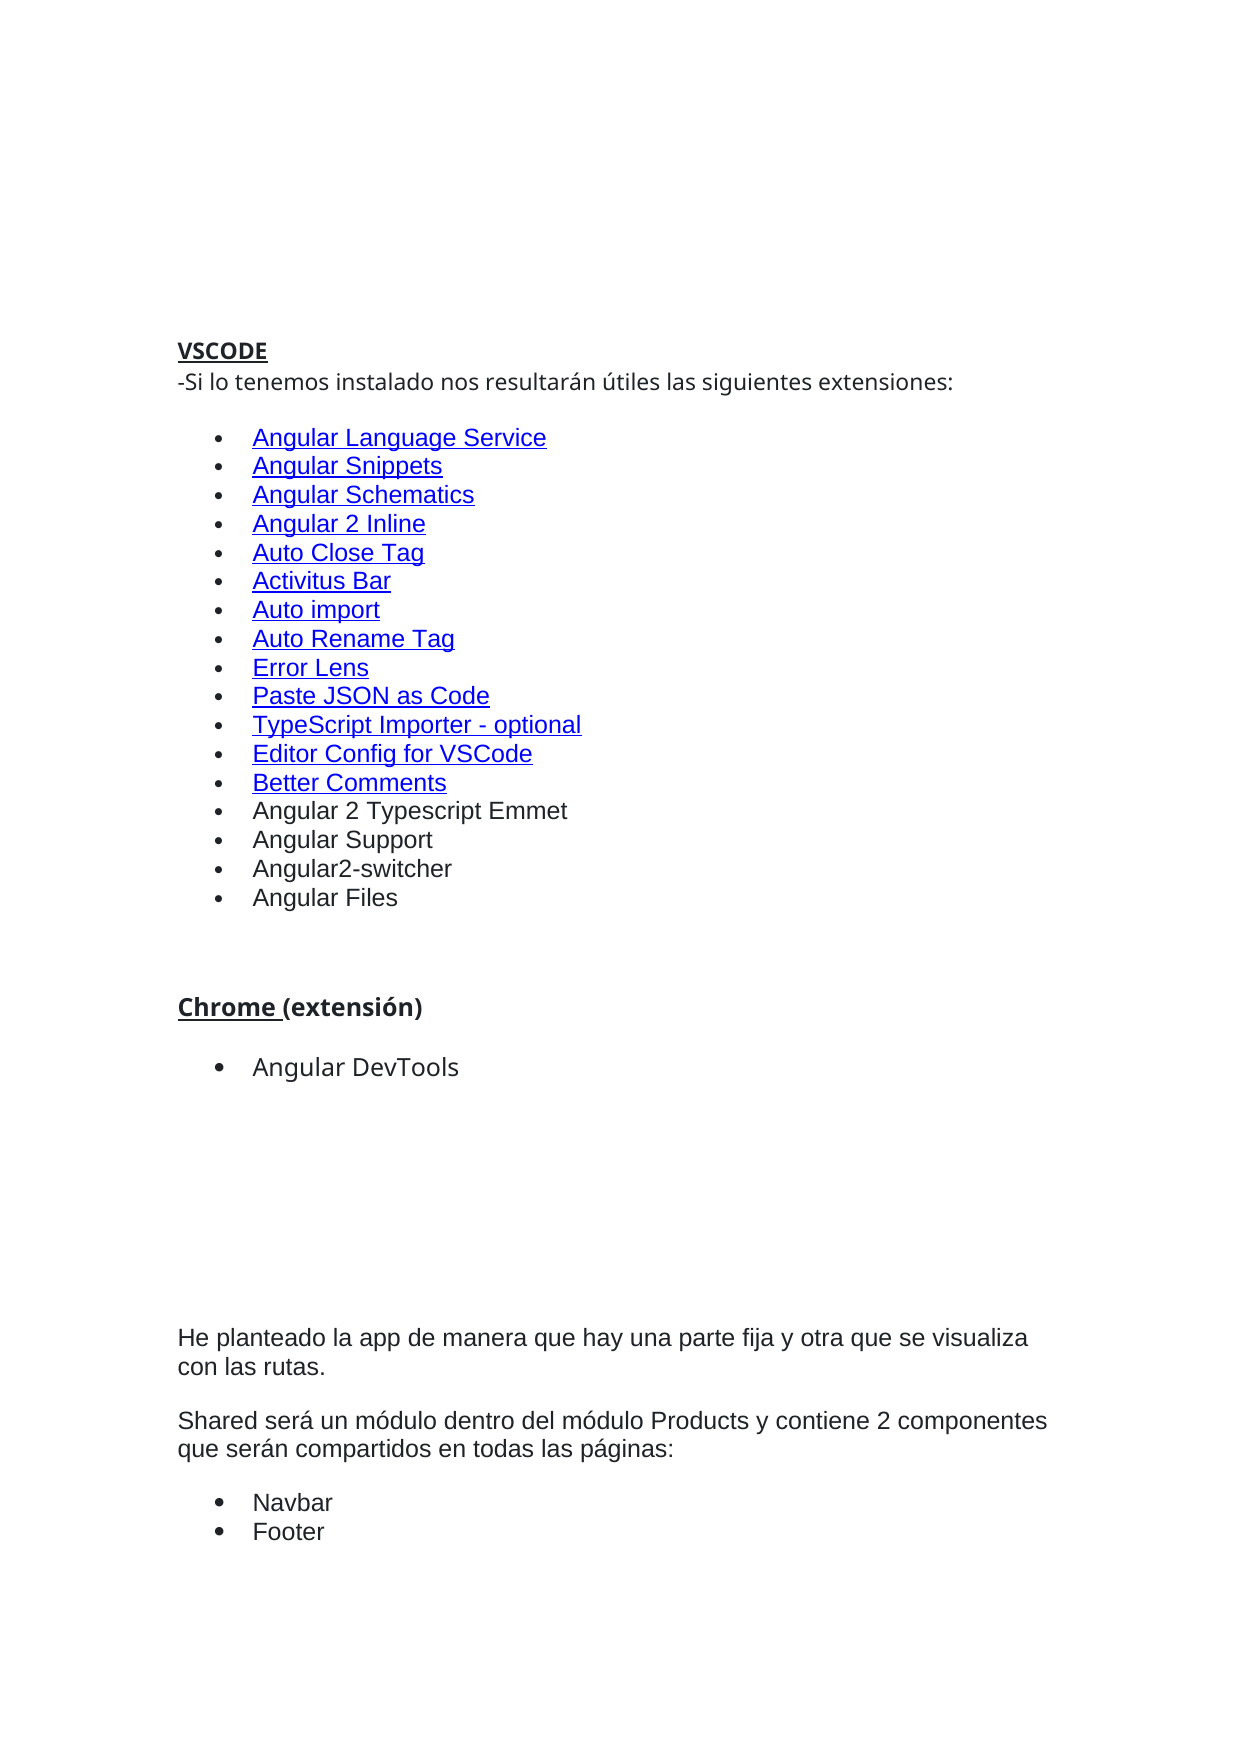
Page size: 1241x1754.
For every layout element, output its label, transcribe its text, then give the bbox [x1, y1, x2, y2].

text Shared será un módulo dentro del módulo Products y contiene 2 componentes que serán compartidos en todas las páginas: [177, 1406, 1063, 1463]
list Angular 2 Typescript Emmet [215, 796, 1063, 825]
list Footer [215, 1517, 1063, 1546]
list Navbar [215, 1488, 1063, 1517]
list Angular DevTools [215, 1049, 1063, 1083]
text He planteado la app de manera que hay una parte fija y otra que se visualiza con las rutas. [177, 1323, 1063, 1381]
text VSCODE [177, 335, 1063, 366]
list Auto Close Tag [215, 538, 1063, 566]
list Editor Config for VSCode [215, 739, 1063, 768]
list TypeScript Importer - optional [215, 710, 1063, 739]
list Auto Rename Tag [215, 624, 1063, 653]
list Error Lens [215, 653, 1063, 681]
list Angular Files [215, 883, 1063, 911]
text -Si lo tenemos instalado nos resultarán útiles las siguientes extensiones: [177, 366, 1063, 398]
list Auto import [215, 595, 1063, 624]
list Angular Schematics [215, 480, 1063, 509]
list Angular Snippets [215, 451, 1063, 480]
list Paste JSON as Code [215, 681, 1063, 710]
list Angular Language Service [215, 423, 1063, 451]
list Angular 2 Inline [215, 509, 1063, 538]
list Activitus Bar [215, 566, 1063, 595]
list Better Comments [215, 768, 1063, 796]
list Angular2-switcher [215, 854, 1063, 883]
list Angular Support [215, 825, 1063, 854]
text Chrome (extensión) [177, 990, 1063, 1024]
